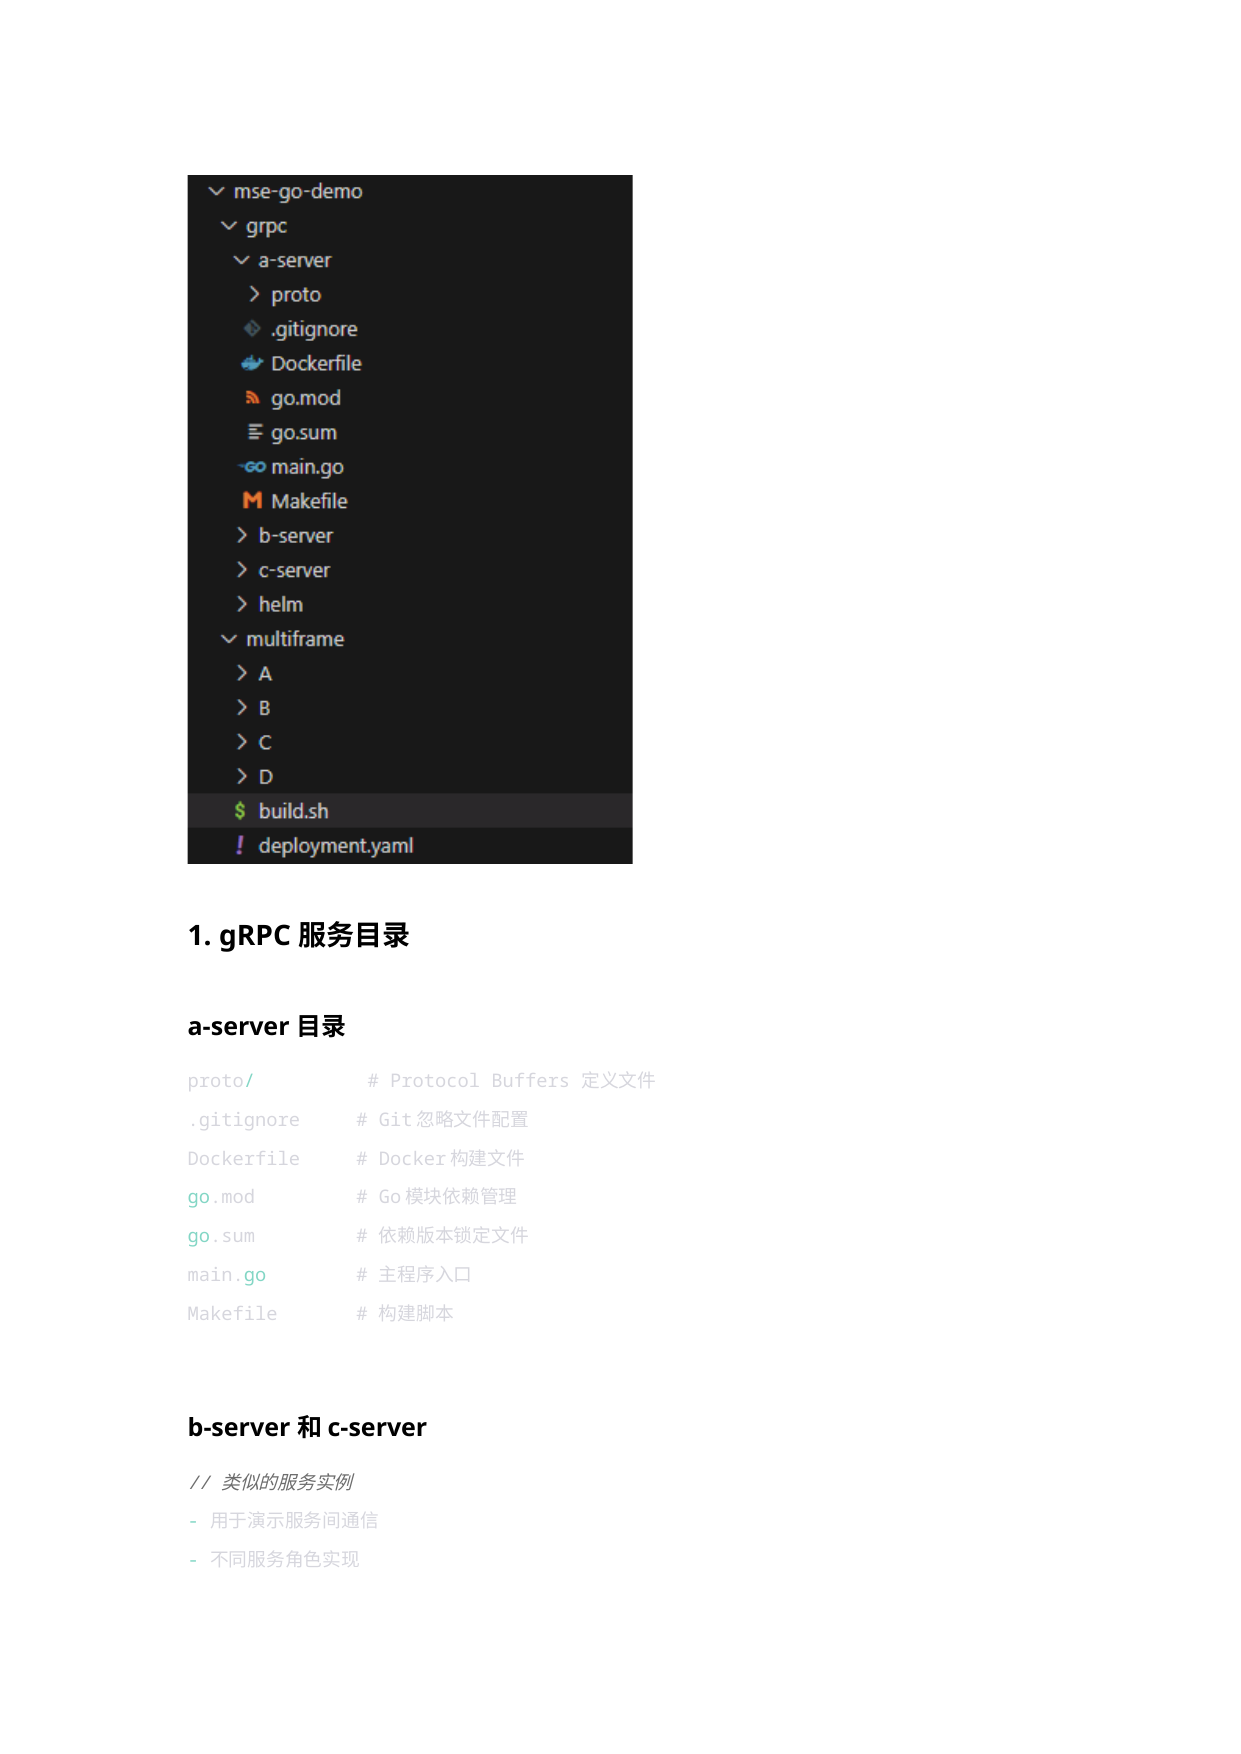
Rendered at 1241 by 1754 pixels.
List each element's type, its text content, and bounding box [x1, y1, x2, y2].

text go.sum # 依赖版本锁定文件 [187, 1218, 1053, 1251]
subtitle 1. gRPC 服务目录 [187, 900, 1053, 965]
text - 不同服务角色实现 [187, 1542, 1053, 1575]
text go.mod # Go模块依赖管理 [187, 1179, 1053, 1212]
text - 用于演示服务间通信 [187, 1503, 1053, 1536]
subtitle b-server 和 c-server [187, 1393, 1053, 1458]
text proto/ # Protocol Buffers 定义文件 [187, 1063, 1053, 1096]
text Dockerfile # Docker构建文件 [187, 1141, 1053, 1173]
text .gitignore # Git忽略文件配置 [187, 1102, 1053, 1134]
picture [187, 175, 633, 864]
text // 类似的服务实例 [187, 1465, 1053, 1497]
text main.go # 主程序入口 [187, 1257, 1053, 1289]
text Makefile # 构建脚本 [187, 1296, 1053, 1328]
subtitle a-server 目录 [187, 992, 1053, 1057]
